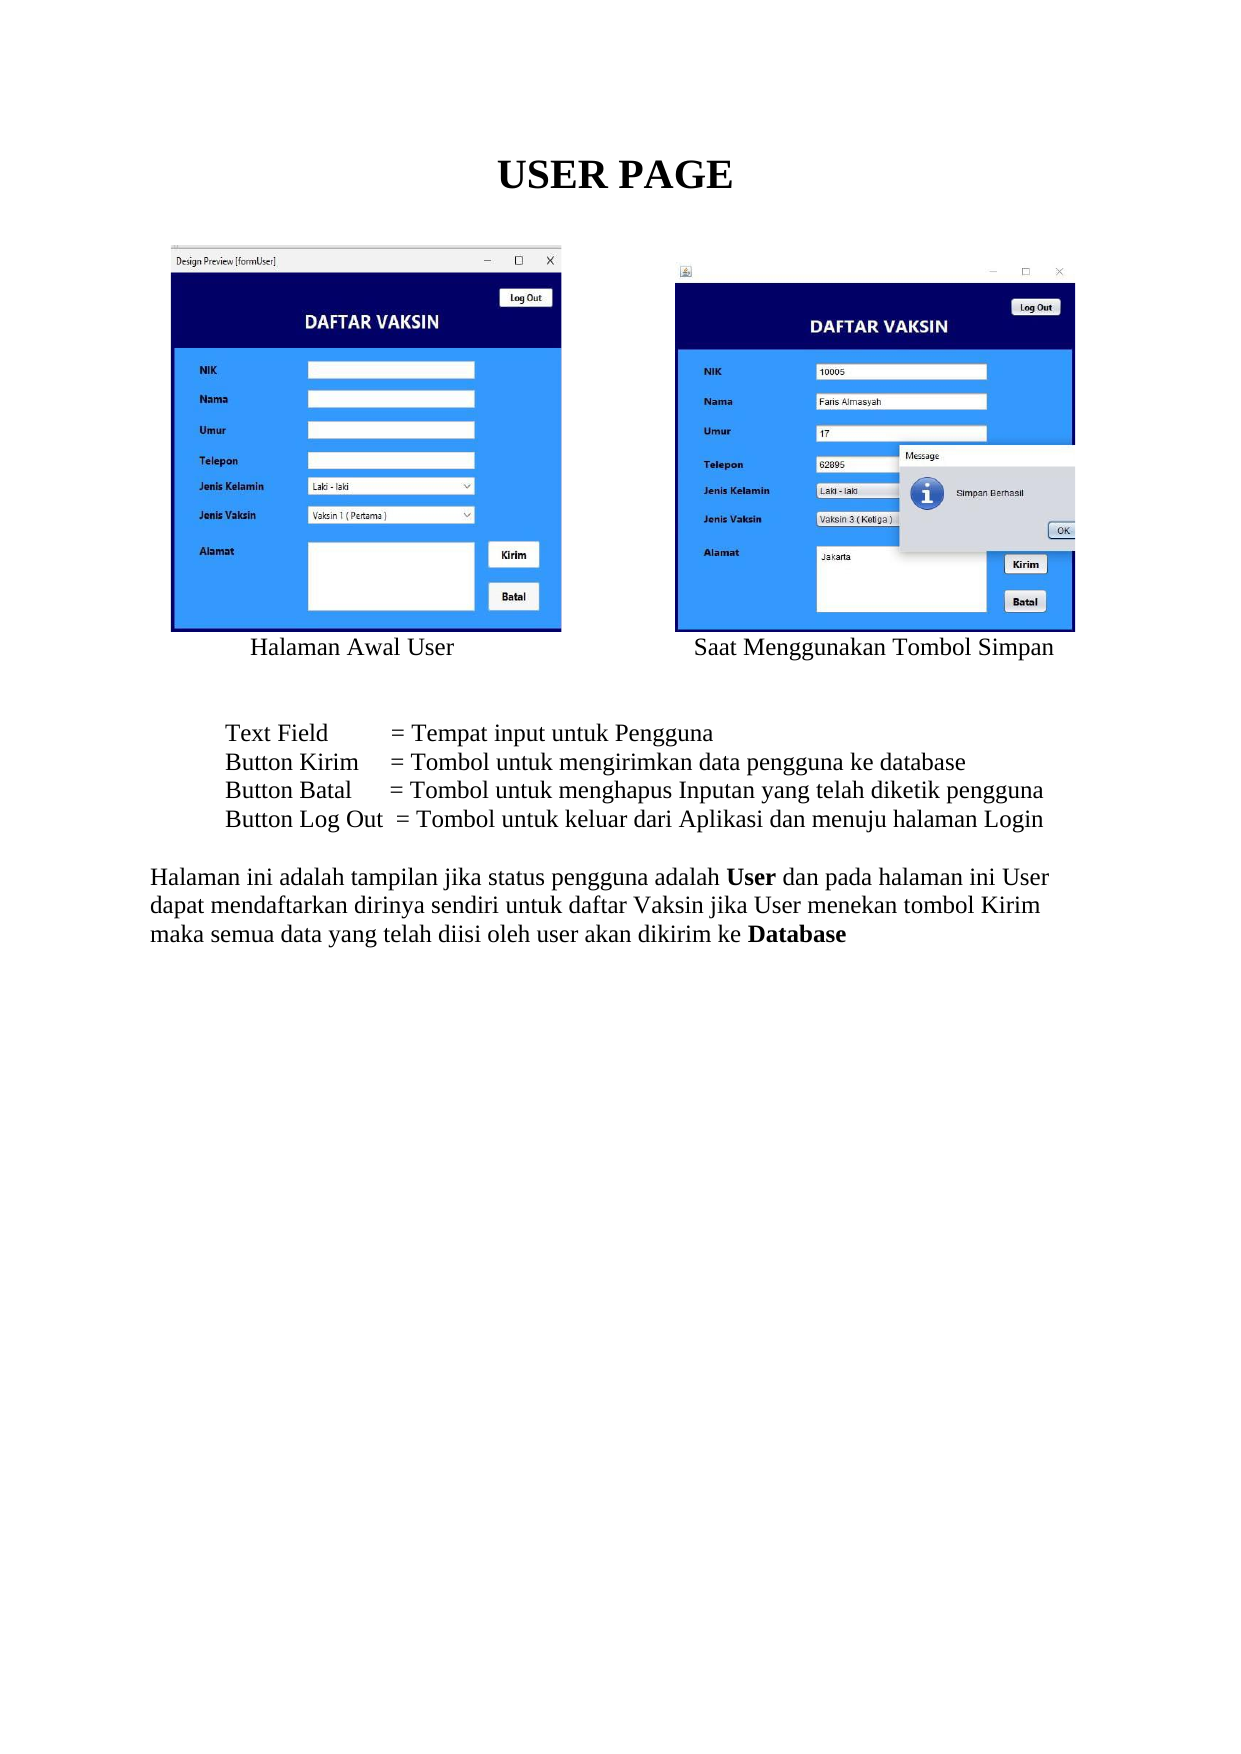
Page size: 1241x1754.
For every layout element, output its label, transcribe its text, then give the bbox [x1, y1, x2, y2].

text Button Kirim = Tombol untuk mengirimkan data pengguna ke database [150, 747, 1080, 775]
text USER PAGE [150, 150, 1080, 198]
text Halaman Awal User Saat Menggunakan Tombol Simpan [150, 632, 1080, 660]
text Button Batal = Tombol untuk menghapus Inputan yang telah diketik pengguna [150, 775, 1080, 804]
picture [170, 245, 562, 632]
text Halaman ini adalah tampilan jika status pengguna adalah User dan pada halaman ini User dapat mendaftarkan dirinya sendiri untuk daftar Vaksin jika User menekan tombol Kirim maka semua data yang telah diisi oleh user akan dikirim ke Database [150, 862, 1080, 948]
text Text Field = Tempat input untuk Pengguna [150, 718, 1080, 747]
picture [675, 262, 1075, 632]
text Button Log Out = Tombol untuk keluar dari Aplikasi dan menuju halaman Login [150, 804, 1080, 833]
